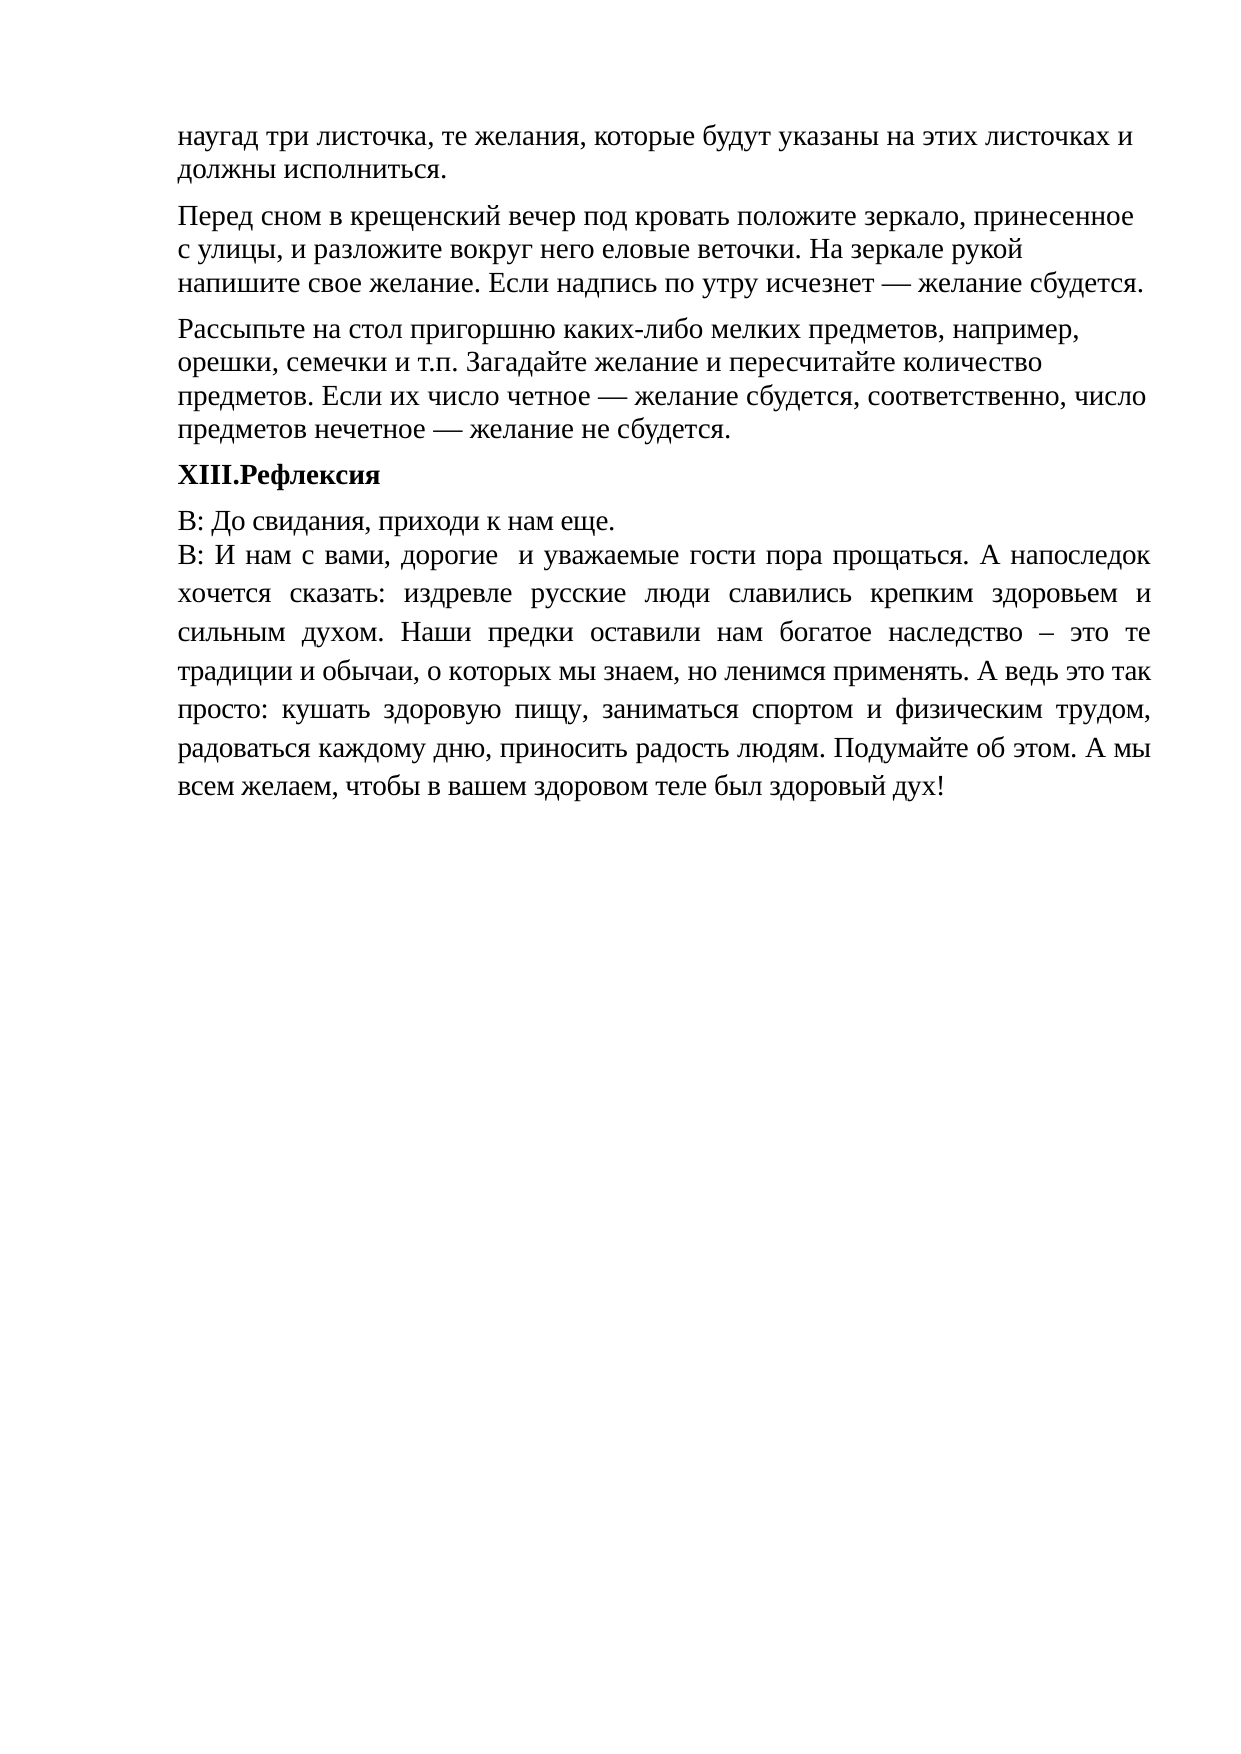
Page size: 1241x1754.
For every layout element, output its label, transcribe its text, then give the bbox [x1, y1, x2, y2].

text Рассыпьте на стол пригоршню каких-либо мелких предметов, например, орешки, семечки и т.п. Загадайте желание и пересчитайте количество предметов. Если их число четное — желание сбудется, соответственно, число предметов нечетное — желание не сбудется. [177, 311, 1152, 445]
text В: И нам с вами, дорогие и уважаемые гости пора прощаться. А напоследок хочется сказать: издревле русские люди славились крепким здоровьем и сильным духом. Наши предки оставили нам богатое наследство – это те традиции и обычаи, о которых мы знаем, но ленимся применять. А ведь это так просто: кушать здоровую пищу, заниматься спортом и физическим трудом, радоваться каждому дню, приносить радость людям. Подумайте об этом. А мы всем желаем, чтобы в вашем здоровом теле был здоровый дух! [177, 537, 1152, 802]
text Перед сном в крещенский вечер под кровать положите зеркало, принесенное с улицы, и разложите вокруг него еловые веточки. На зеркале рукой напишите свое желание. Если надпись по утру исчезнет — желание сбудется. [177, 198, 1152, 298]
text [177, 118, 1152, 185]
text В: До свидания, приходи к нам еще. [177, 503, 1152, 537]
text XIII.Рефлексия [177, 457, 1152, 491]
